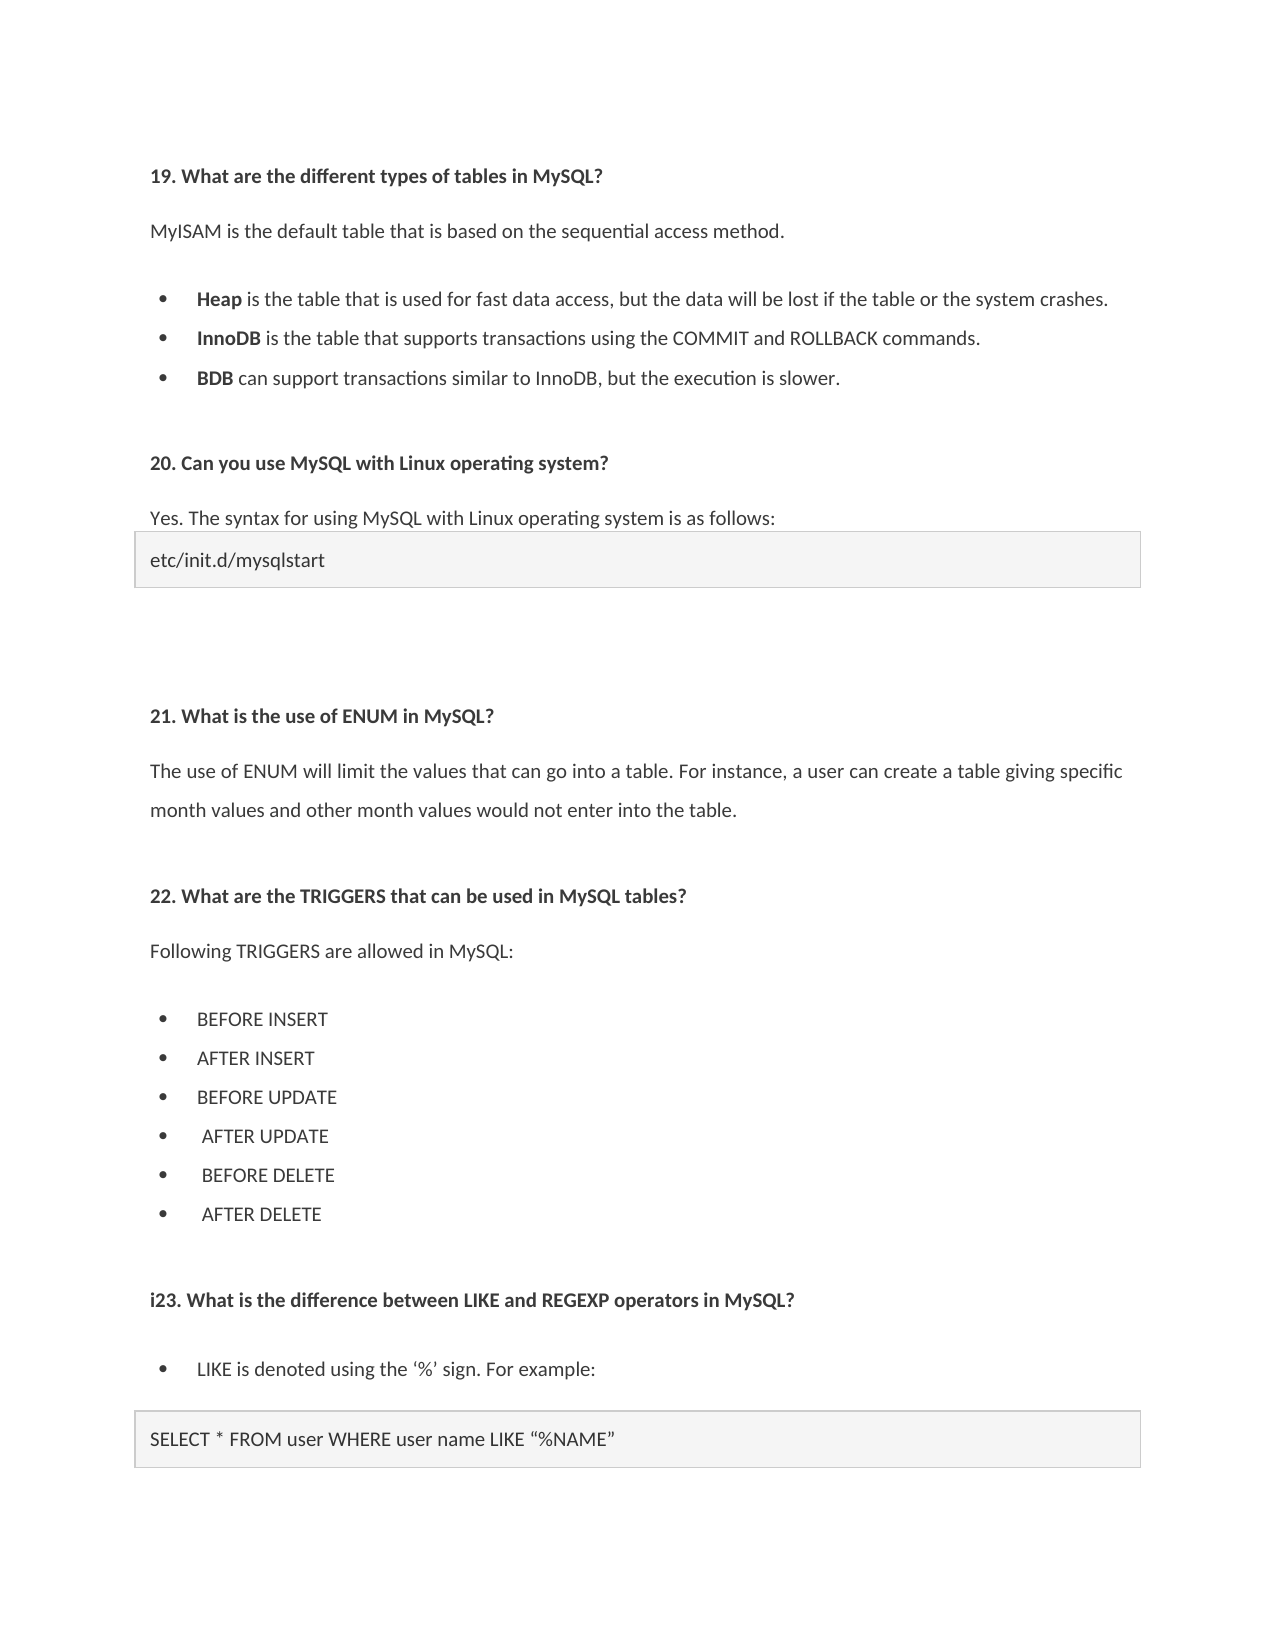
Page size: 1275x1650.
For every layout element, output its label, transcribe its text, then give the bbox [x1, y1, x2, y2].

list InnoDB is the table that supports transactions using the COMMIT and ROLLBACK commands. [159, 312, 1125, 351]
subtitle 19. What are the different types of tables in MySQL? [150, 150, 1125, 189]
list AFTER INSERT [159, 1032, 1125, 1071]
list BDB can support transactions similar to InnoDB, but the execution is slower. [159, 351, 1125, 390]
text The use of ENUM will limit the values that can go into a table. For instance, a user can create a table giving specific month values and other month values would not enter into the table. [150, 745, 1125, 823]
text etc/init.d/mysqlstart [136, 532, 1140, 587]
list BEFORE DELETE [159, 1149, 1125, 1188]
list Heap is the table that is used for fast data access, but the data will be lost if the table or the system crashes. [159, 273, 1125, 312]
text Yes. The syntax for using MySQL with Linux operating system is as follows: [150, 492, 1125, 531]
list LIKE is denoted using the ‘%’ sign. For example: [159, 1342, 1125, 1381]
text MyISAM is the default table that is based on the sequential access method. [150, 205, 1125, 244]
subtitle i23. What is the difference between LIKE and REGEXP operators in MySQL? [150, 1274, 1125, 1313]
subtitle 20. Can you use MySQL with Linux operating system? [150, 437, 1125, 476]
subtitle 21. What is the use of ENUM in MySQL? [150, 690, 1125, 729]
list BEFORE INSERT [159, 993, 1125, 1032]
list BEFORE UPDATE [159, 1071, 1125, 1110]
text SELECT * FROM user WHERE user name LIKE “%NAME” [136, 1412, 1140, 1467]
text Following TRIGGERS are allowed in MySQL: [150, 924, 1125, 963]
list AFTER UPDATE [159, 1110, 1125, 1149]
list AFTER DELETE [159, 1188, 1125, 1227]
subtitle 22. What are the TRIGGERS that can be used in MySQL tables? [150, 870, 1125, 909]
